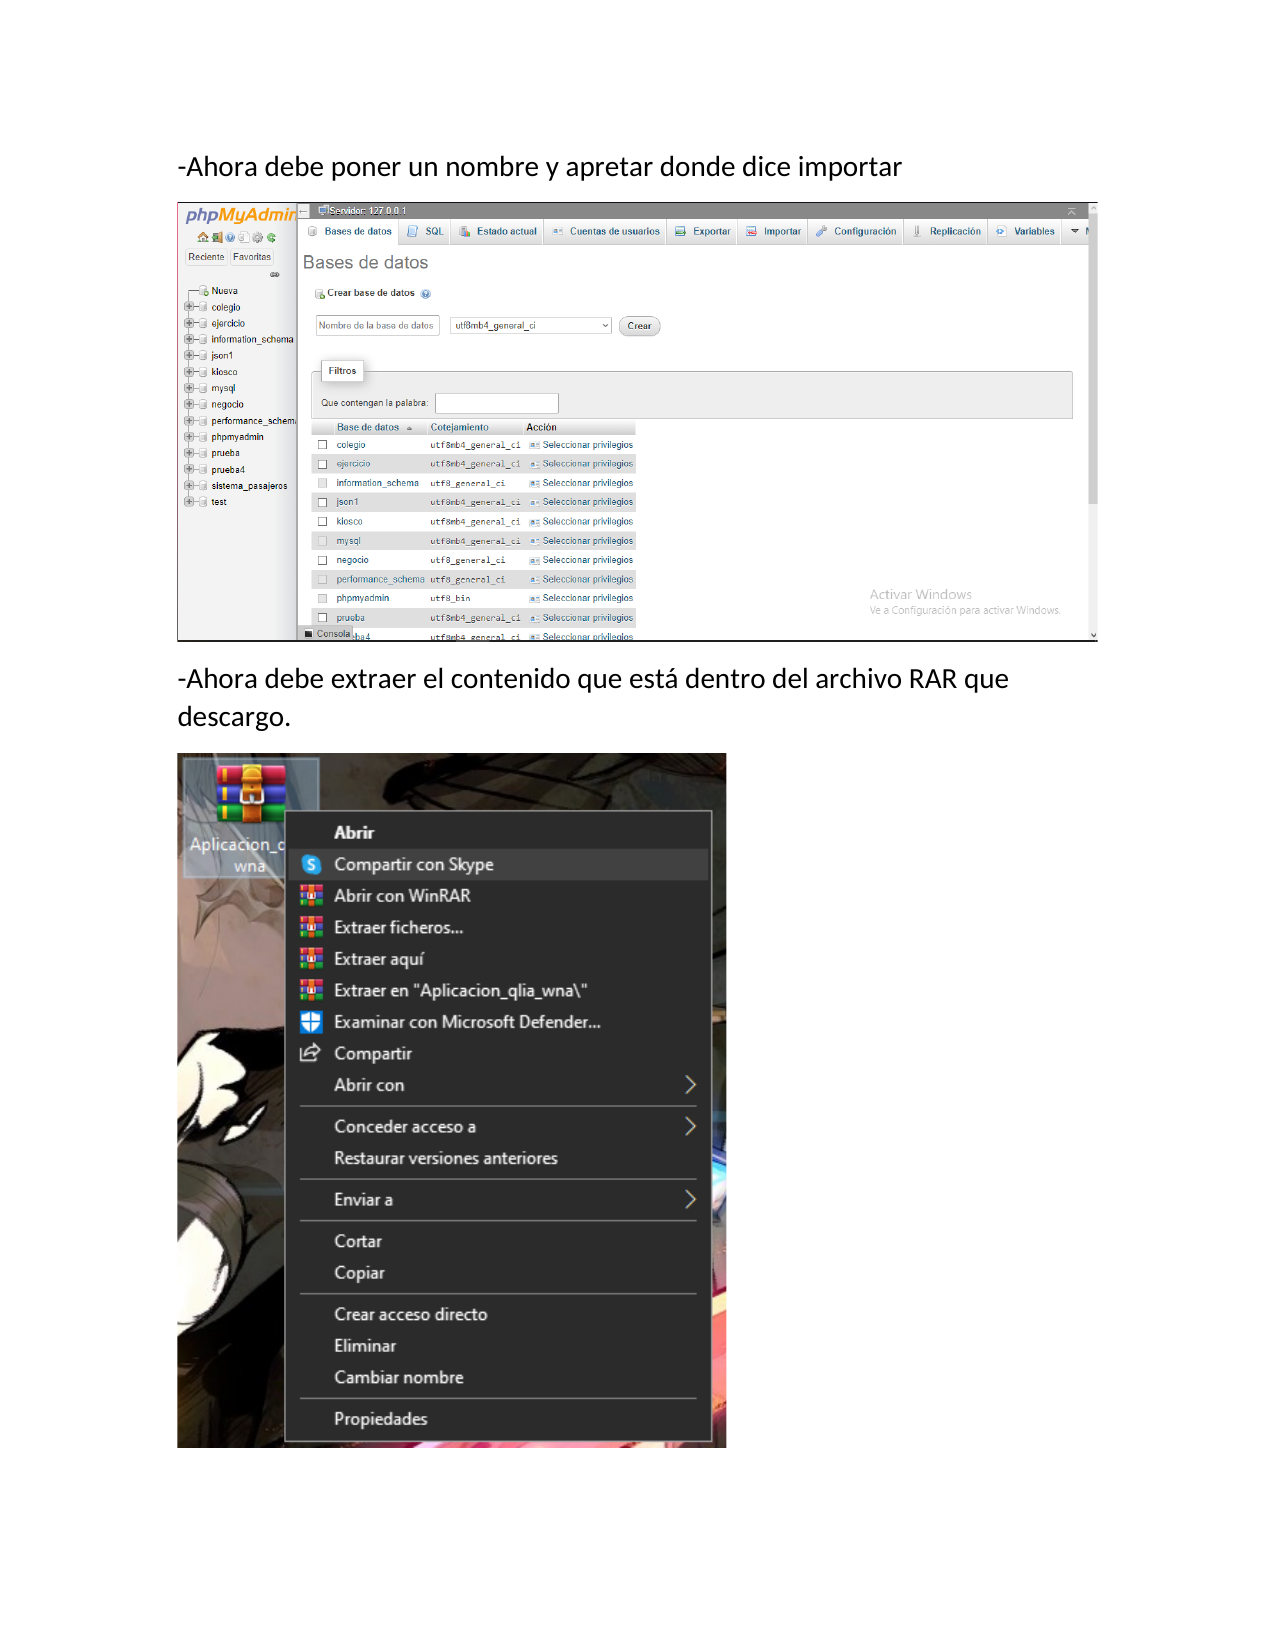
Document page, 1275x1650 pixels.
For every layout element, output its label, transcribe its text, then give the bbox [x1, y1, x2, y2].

text -Ahora debe poner un nombre y apretar donde dice importar [177, 148, 1098, 183]
text -Ahora debe extraer el contenido que está dentro del archivo RAR que descargo. [177, 660, 1098, 734]
picture [177, 753, 727, 1448]
picture [177, 202, 1098, 642]
